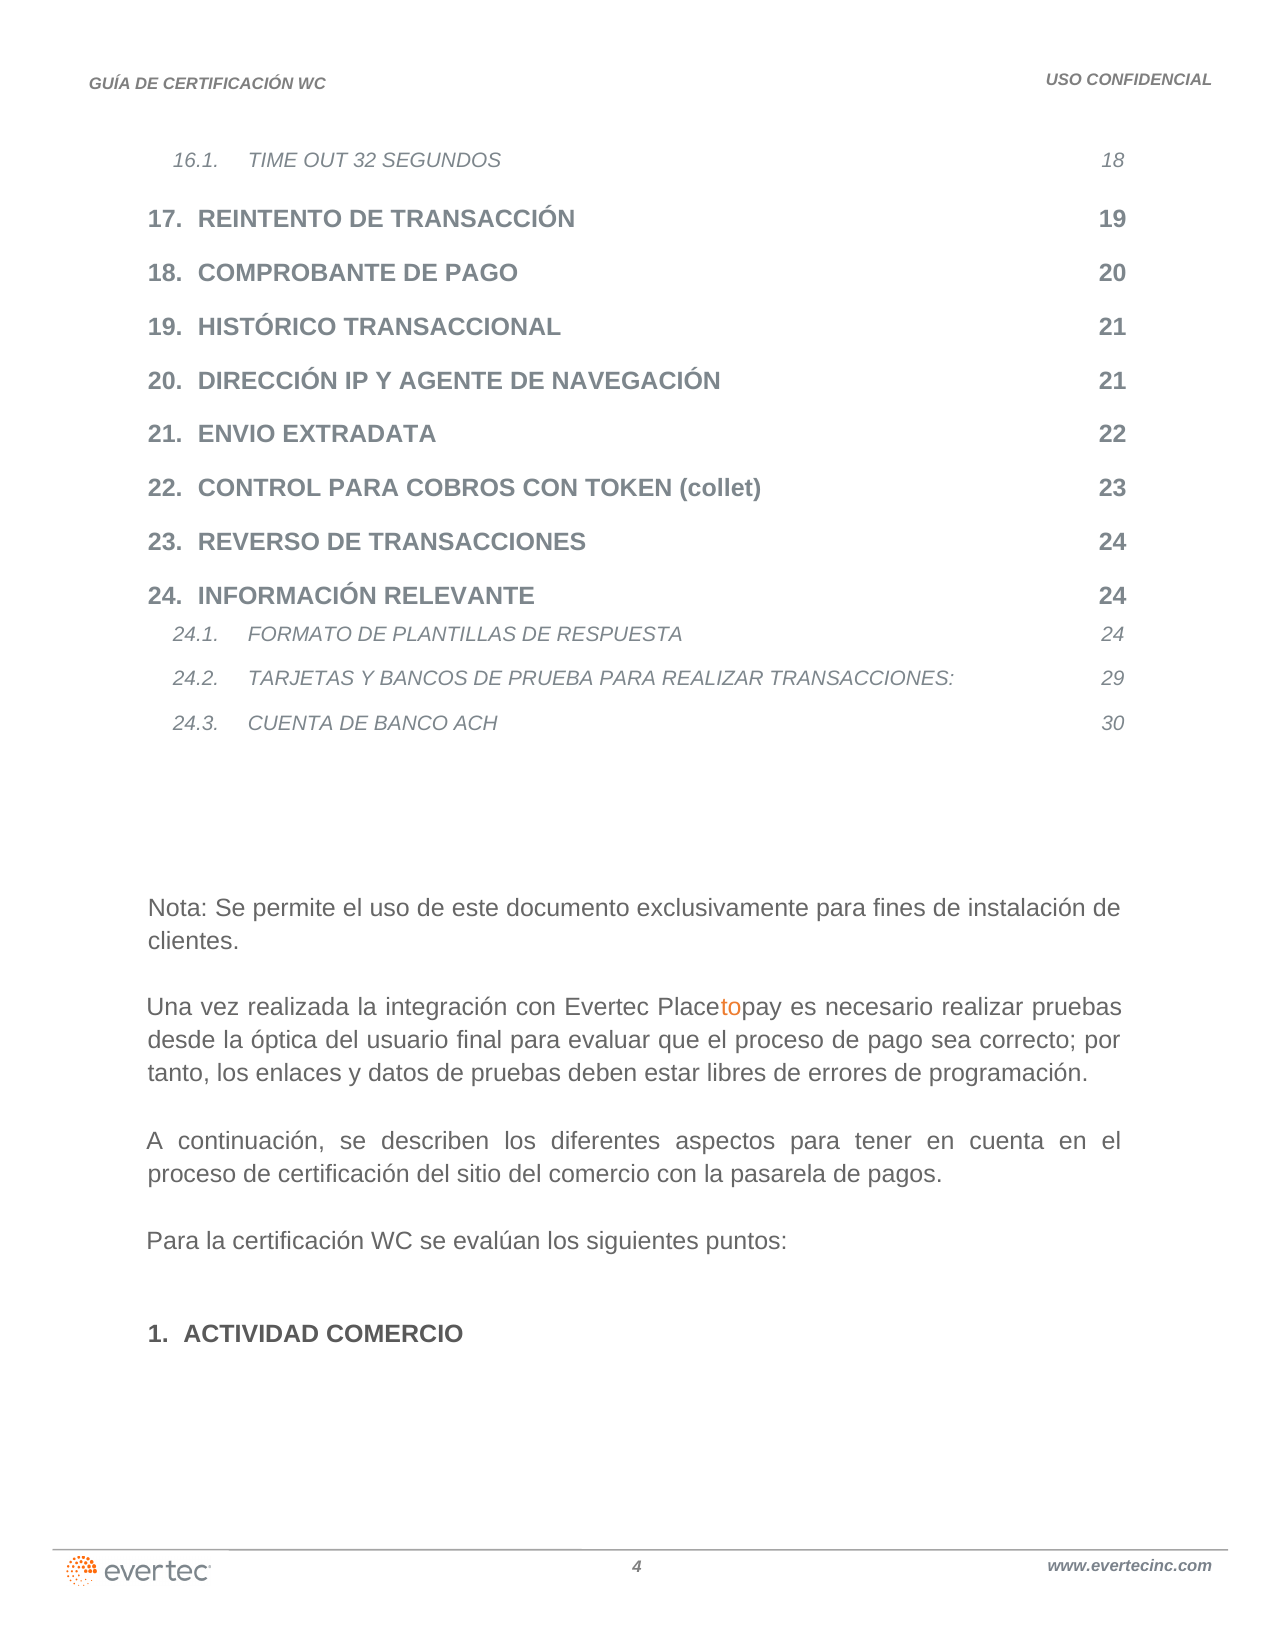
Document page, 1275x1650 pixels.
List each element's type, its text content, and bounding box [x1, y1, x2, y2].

text 24.1. FORMATO DE PLANTILLAS DE RESPUESTA 24 [173, 622, 1127, 646]
picture [66, 1556, 211, 1586]
text A continuación, se describen los diferentes aspectos para tener en cuenta en el proceso de certificación del sitio del comercio con la pasarela de pagos. [146, 1126, 1122, 1188]
text 18. COMPROBANTE DE PAGO 20 [148, 258, 1127, 287]
text Para la certificación WC se evalúan los siguientes puntos: [146, 1226, 1122, 1255]
text Nota: Se permite el uso de este documento exclusivamente para fines de instalación de clientes. [148, 893, 1122, 955]
text 19. HISTÓRICO TRANSACCIONAL 21 [148, 312, 1127, 341]
text 17. REINTENTO DE TRANSACCIÓN 19 [148, 204, 1127, 233]
text 23. REVERSO DE TRANSACCIONES 24 [148, 527, 1127, 556]
text Una vez realizada la integración con Evertec Placetopay es necesario realizar pruebas desde la óptica del usuario final para evaluar que el proceso de pago sea correcto; por tanto, los enlaces y datos de pruebas deben estar libres de errores de programación. [146, 992, 1122, 1087]
text 24. INFORMACIÓN RELEVANTE 24 [148, 581, 1127, 609]
text 20. DIRECCIÓN IP Y AGENTE DE NAVEGACIÓN 21 [148, 366, 1127, 394]
text 16.1. TIME OUT 32 SEGUNDOS 18 [173, 148, 1127, 172]
text 21. ENVIO EXTRADATA 22 [148, 419, 1127, 448]
subtitle ACTIVIDAD COMERCIO [148, 1319, 1127, 1347]
text 22. CONTROL PARA COBROS CON TOKEN (collet) 23 [148, 473, 1127, 502]
text 24.2. TARJETAS Y BANCOS DE PRUEBA PARA REALIZAR TRANSACCIONES: 29 [173, 666, 1127, 690]
text 24.3. CUENTA DE BANCO ACH 30 [173, 711, 1127, 734]
